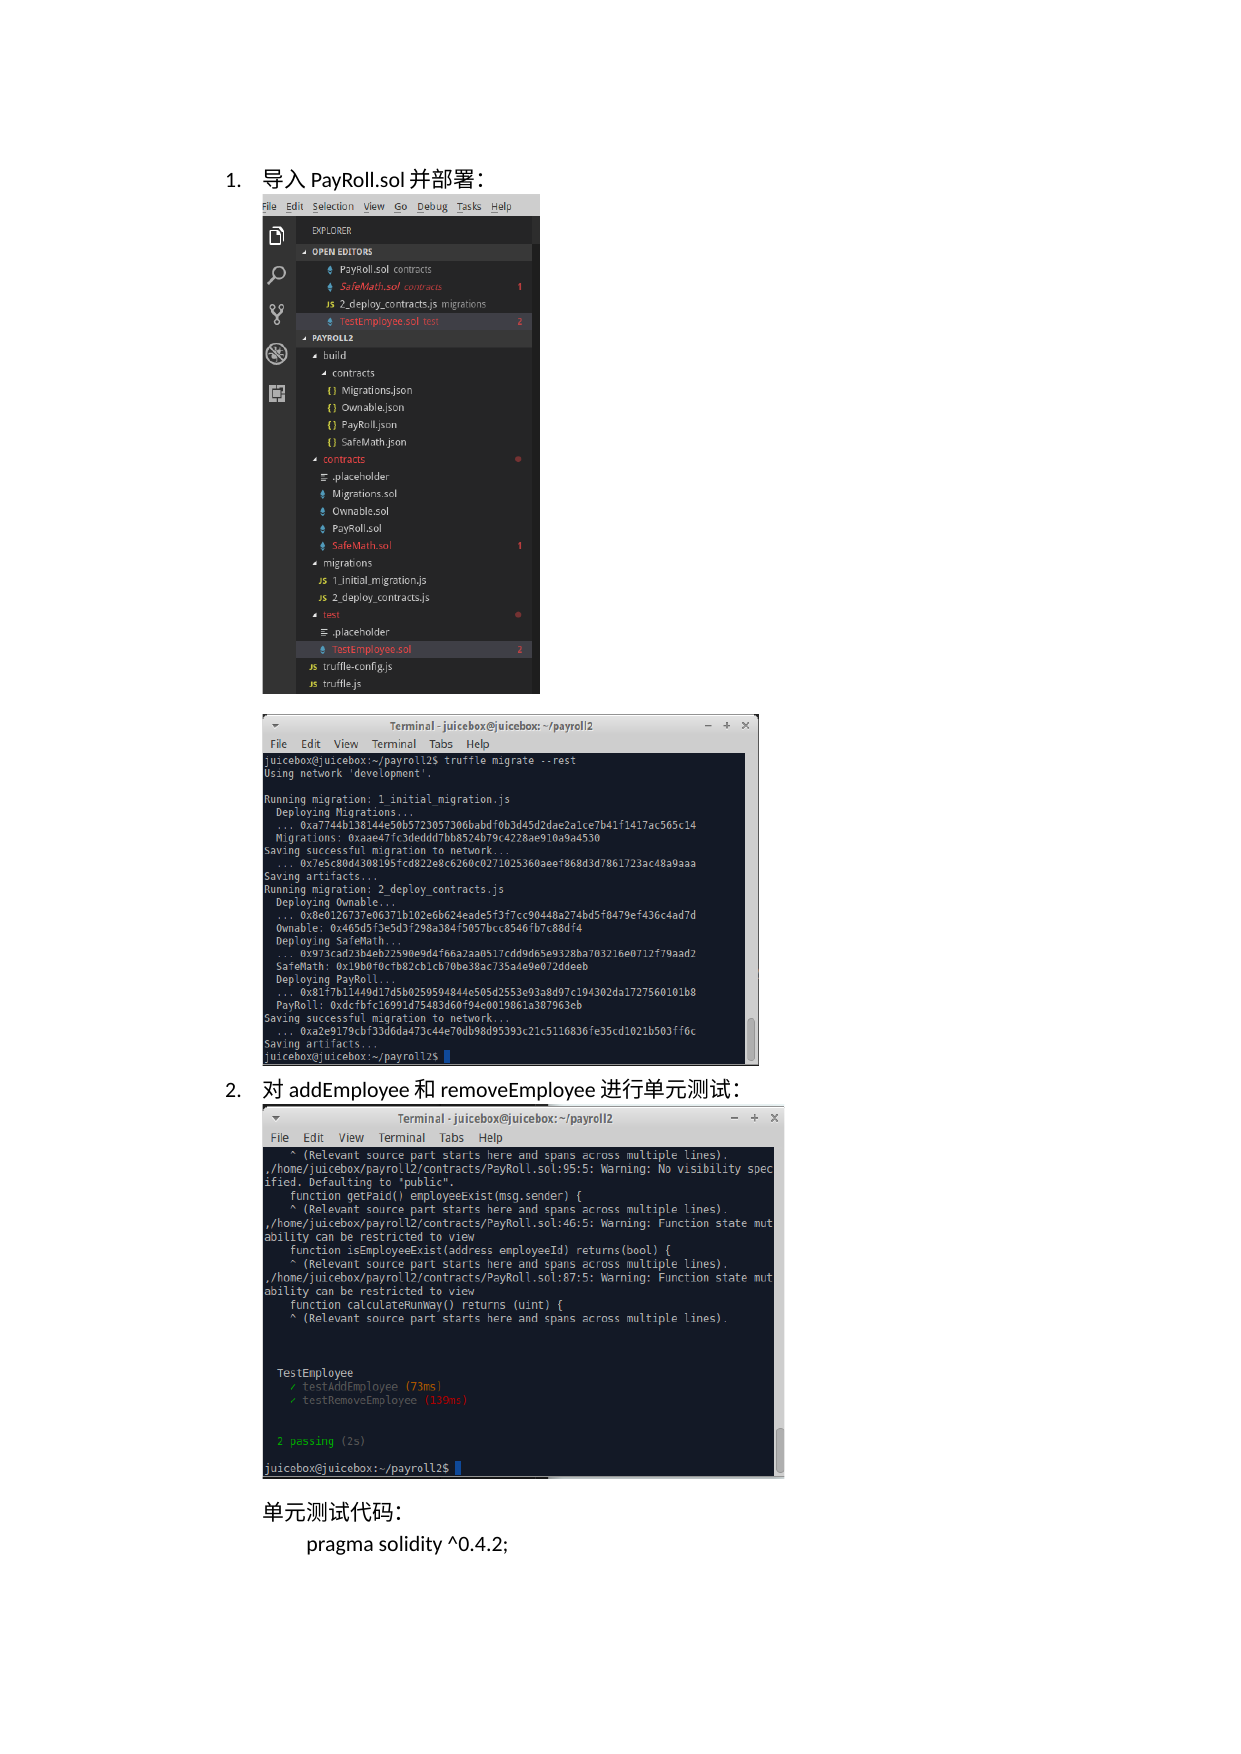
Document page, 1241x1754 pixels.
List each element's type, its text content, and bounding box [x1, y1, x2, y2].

list 导入PayRoll.sol并部署： [225, 162, 1053, 194]
list pragma solidity ^0.4.2; [262, 1527, 1053, 1559]
picture [262, 1104, 785, 1479]
picture [262, 194, 540, 694]
picture [262, 714, 759, 1066]
list 对addEmployee和removeEmployee进行单元测试： [225, 1072, 1053, 1104]
list 单元测试代码： [262, 1494, 1053, 1527]
